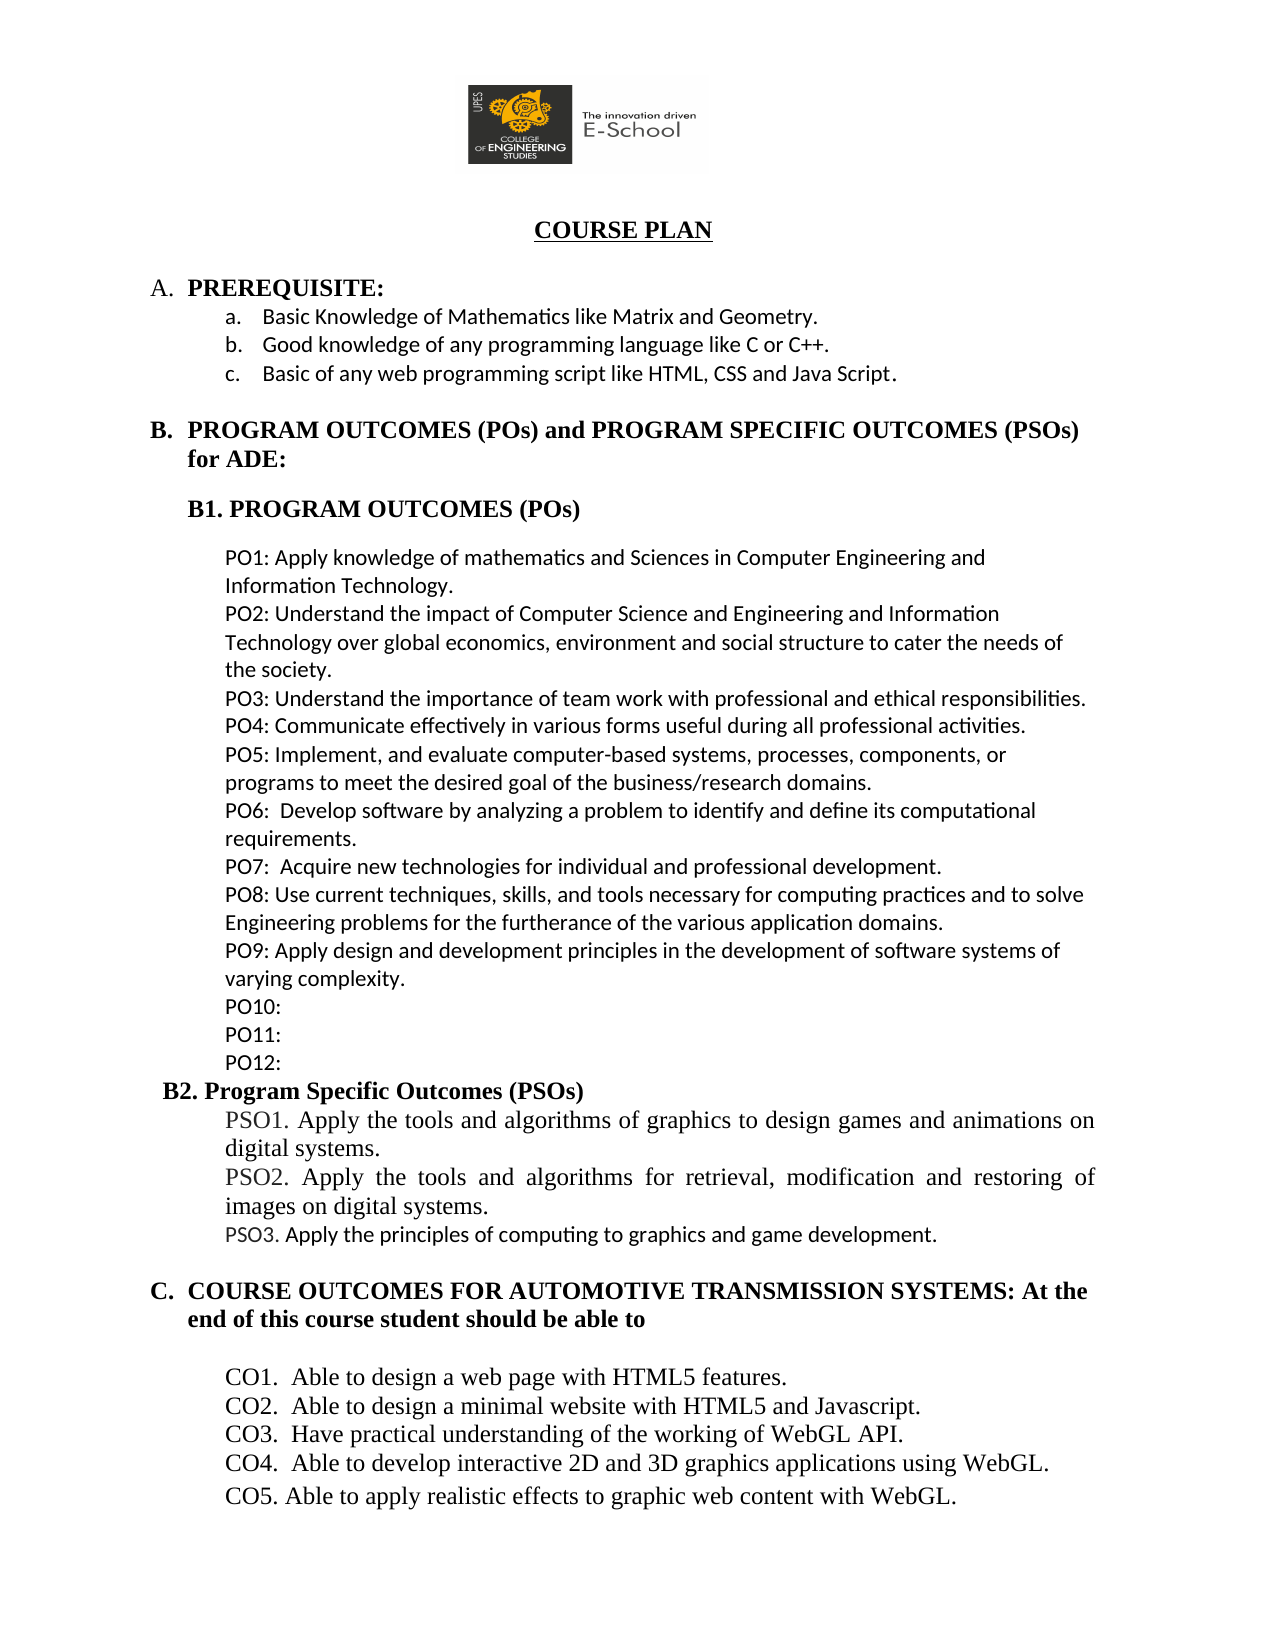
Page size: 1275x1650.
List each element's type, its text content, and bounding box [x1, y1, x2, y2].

list PROGRAM OUTCOMES (POs) and PROGRAM SPECIFIC OUTCOMES (PSOs) for ADE: [150, 416, 1096, 473]
text PSO1. Apply the tools and algorithms of graphics to design games and animations on digital systems. [225, 1105, 1096, 1162]
list Basic of any web programming script like HTML, CSS and Java Script. [225, 358, 1096, 387]
list PO8: Use current techniques, skills, and tools necessary for computing practices and to solve Engineering problems for the furtherance of the various application domains. [225, 880, 1096, 936]
list PO7: Acquire new technologies for individual and professional development. [225, 852, 1096, 880]
list PO5: Implement, and evaluate computer-based systems, processes, components, or programs to meet the desired goal of the business/research domains. [225, 740, 1096, 796]
text CO3. Have practical understanding of the working of WebGL API. [225, 1419, 1096, 1448]
list PO12: [150, 1048, 1096, 1076]
list COURSE OUTCOMES FOR AUTOMOTIVE TRANSMISSION SYSTEMS: At the end of this course student should be able to [150, 1276, 1096, 1333]
list PREREQUISITE: [150, 273, 1096, 302]
list PO3: Understand the importance of team work with professional and ethical responsibilities. [225, 684, 1096, 712]
text COURSE PLAN [150, 216, 1096, 244]
text CO5. Able to apply realistic effects to graphic web content with WebGL. [225, 1481, 1096, 1510]
list PO6: Develop software by analyzing a problem to identify and define its computational requirements. [225, 796, 1096, 852]
list Basic Knowledge of Mathematics like Matrix and Geometry. [225, 302, 1096, 330]
list PO1: Apply knowledge of mathematics and Sciences in Computer Engineering and Information Technology. [225, 543, 1096, 599]
list B1. PROGRAM OUTCOMES (POs) [187, 494, 1096, 523]
list PO10: [225, 992, 1096, 1020]
text CO2. Able to design a minimal website with HTML5 and Javascript. [225, 1391, 1096, 1419]
list PO4: Communicate effectively in various forms useful during all professional activities. [225, 712, 1096, 740]
text PSO2. Apply the tools and algorithms for retrieval, modification and restoring of images on digital systems. [225, 1162, 1096, 1220]
list Good knowledge of any programming language like C or C++. [225, 330, 1096, 358]
text CO4. Able to develop interactive 2D and 3D graphics applications using WebGL. [225, 1448, 1096, 1477]
list PO9: Apply design and development principles in the development of software systems of varying complexity. [225, 936, 1096, 992]
list PSO3. Apply the principles of computing to graphics and game development. [150, 1220, 1096, 1248]
list PO11: [225, 1020, 1096, 1048]
list B2. Program Specific Outcomes (PSOs) [150, 1076, 1096, 1105]
text CO1. Able to design a web page with HTML5 features. [225, 1362, 1096, 1391]
list PO2: Understand the impact of Computer Science and Engineering and Information Technology over global economics, environment and social structure to cater the needs of the society. [225, 599, 1096, 684]
